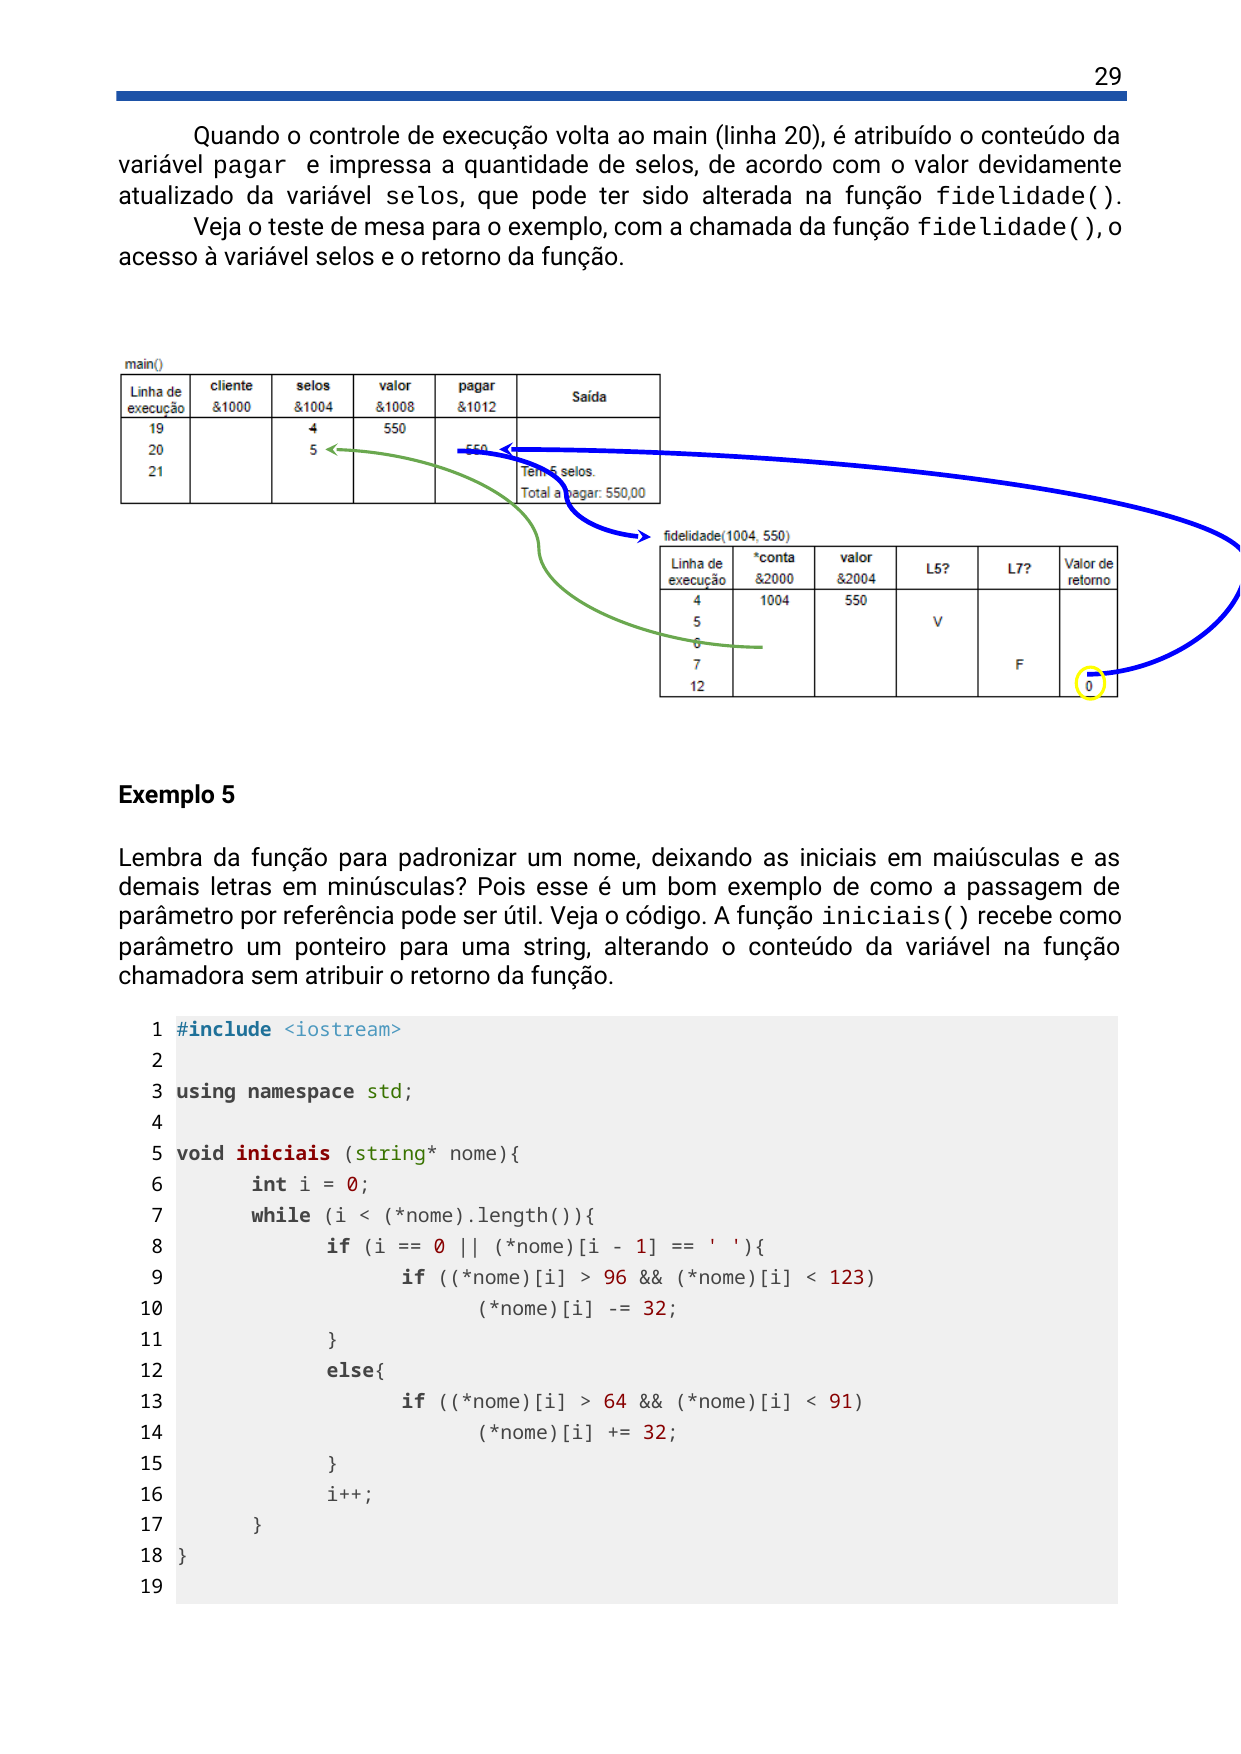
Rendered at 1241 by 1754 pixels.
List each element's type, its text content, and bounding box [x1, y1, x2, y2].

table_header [176, 1016, 1118, 1604]
picture [1097, 674, 1122, 700]
picture [118, 350, 1122, 700]
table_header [118, 1016, 176, 1604]
text Exemplo 5 [118, 780, 1122, 809]
text Quando o controle de execução volta ao main (linha 20), é atribuído o conteúdo da variável pagar e impressa a quantidade de selos, de acordo com o valor devidamente atualizado da variável selos, que pode ter sido alterada na função fidelidade(). Veja o teste de mesa para o exemplo, com a chamada da função fidelidade(), o acesso à variável selos e o retorno da função. [118, 121, 1122, 272]
picture [1078, 669, 1103, 697]
picture [116, 91, 1127, 101]
text Lembra da função para padronizar um nome, deixando as iniciais em maiúsculas e as demais letras em minúsculas? Pois esse é um bom exemplo de como a passagem de parâmetro por referência pode ser útil. Veja o código. A função iniciais() recebe como parâmetro um ponteiro para uma string, alterando o conteúdo da variável na função chamadora sem atribuir o retorno da função. [118, 843, 1122, 991]
